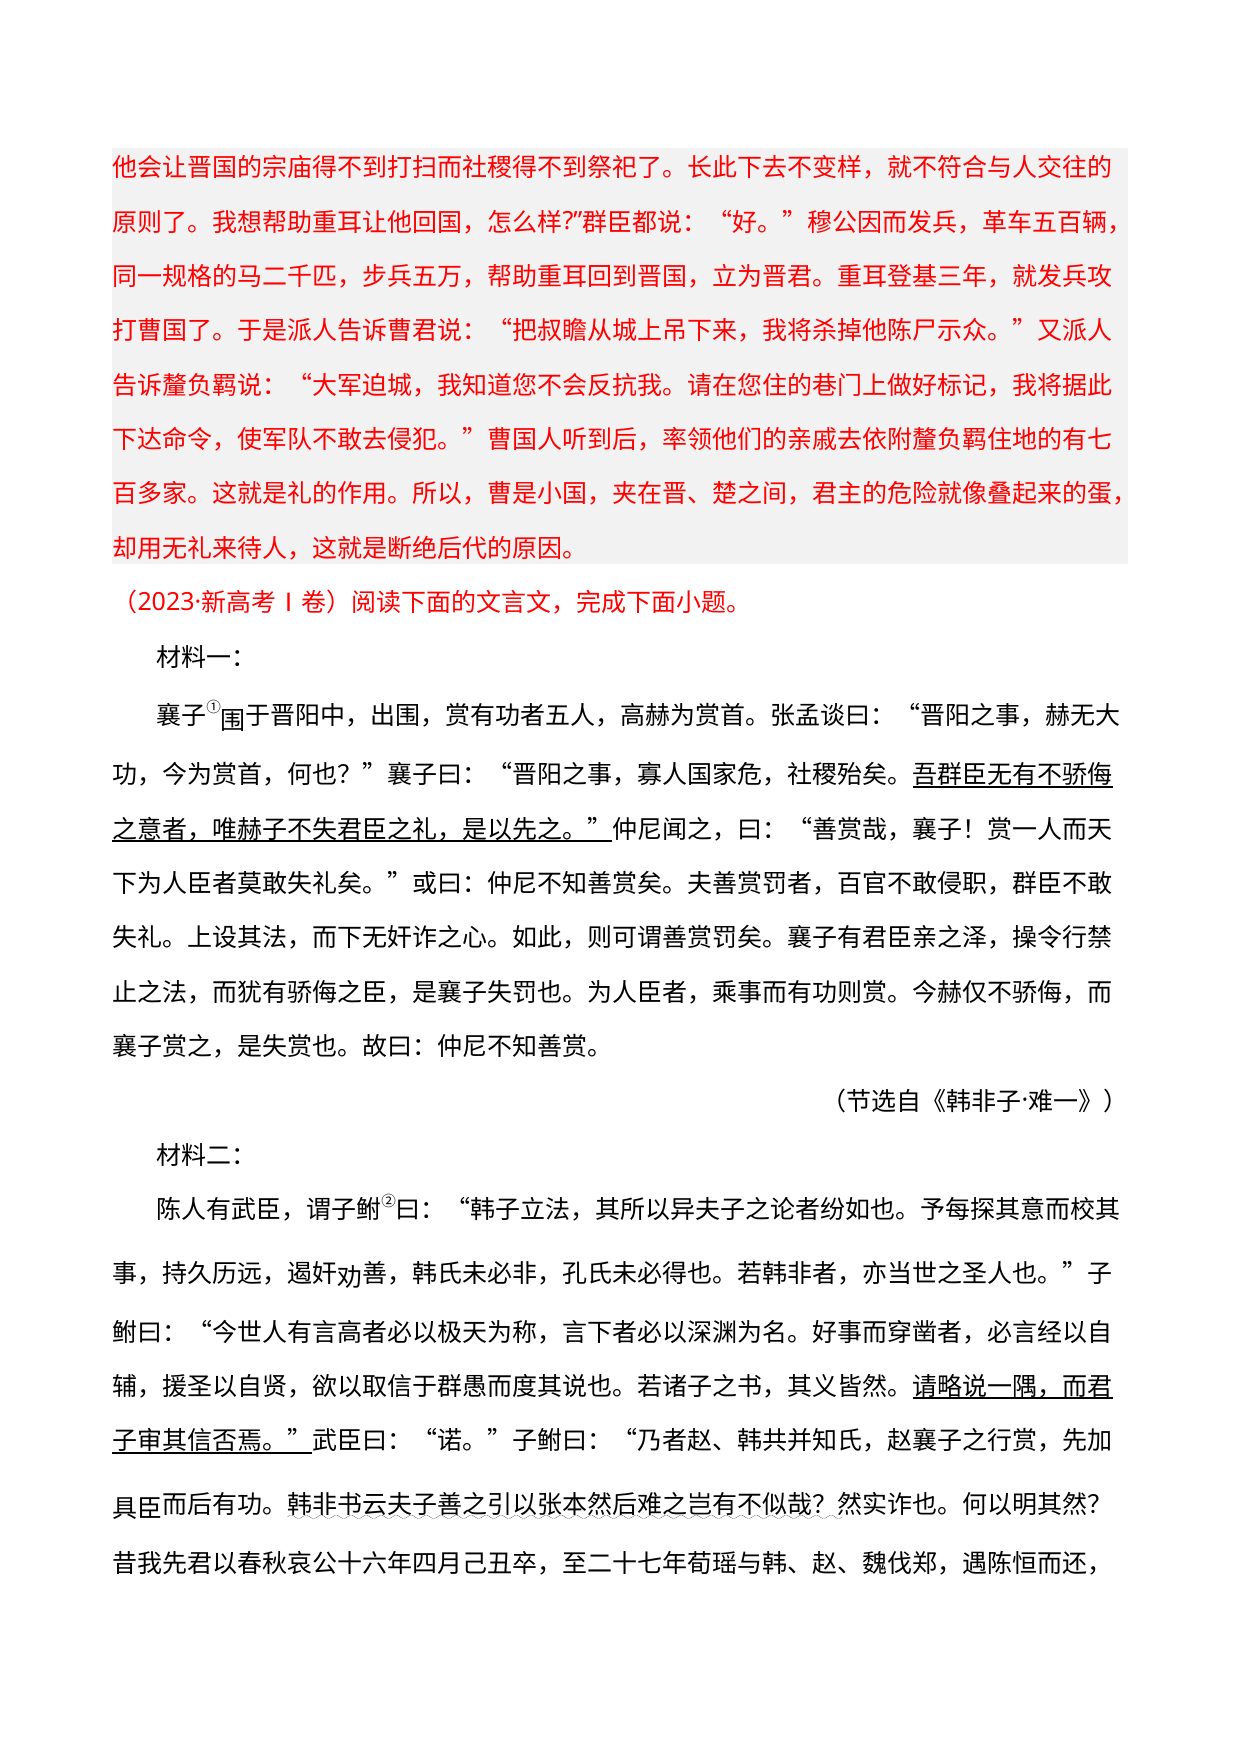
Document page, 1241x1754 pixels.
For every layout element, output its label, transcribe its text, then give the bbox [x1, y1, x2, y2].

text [112, 148, 1128, 564]
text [112, 1190, 1128, 1579]
text 材料一： [112, 637, 1128, 673]
text 材料二： [112, 1135, 1128, 1172]
text （节选自《韩非子·难一》） [112, 1081, 1128, 1117]
text （2023·新高考Ⅰ卷）阅读下面的文言文，完成下面小题。 [112, 583, 1128, 619]
text 襄子①围于晋阳中，出围，赏有功者五人，高赫为赏首。张孟谈曰：“晋阳之事，赫无大功，今为赏首，何也？”襄子曰：“晋阳之事，寡人国家危，社稷殆矣。吾群臣无有不骄侮之意者，唯赫子不失君臣之礼，是以先之。”仲尼闻之，曰：“善赏哉，襄子！赏一人而天下为人臣者莫敢失礼矣。”或曰：仲尼不知善赏矣。夫善赏罚者，百官不敢侵职，群臣不敢失礼。上设其法，而下无奸诈之心。如此，则可谓善赏罚矣。襄子有君臣亲之泽，操令行禁止之法，而犹有骄侮之臣，是襄子失罚也。为人臣者，乘事而有功则赏。今赫仅不骄侮，而襄子赏之，是失赏也。故曰：仲尼不知善赏。 [112, 691, 1128, 1063]
